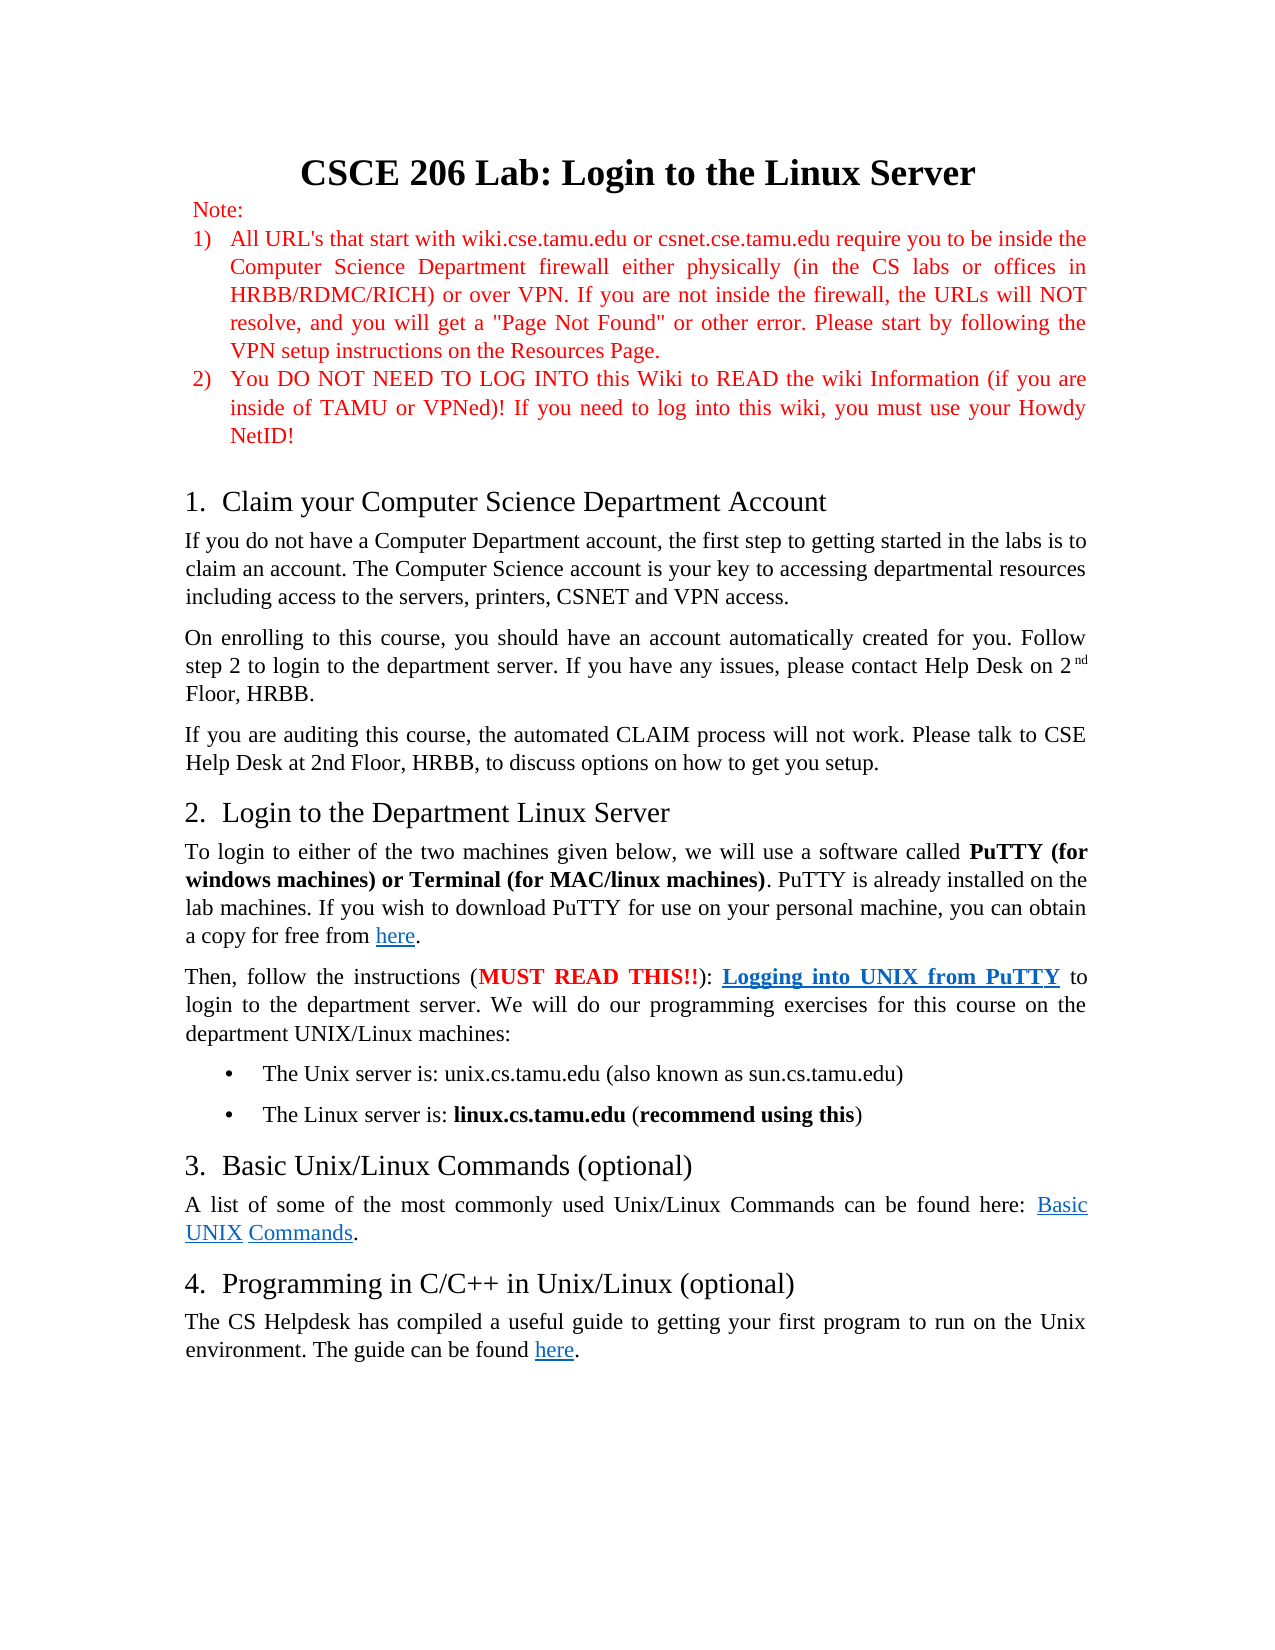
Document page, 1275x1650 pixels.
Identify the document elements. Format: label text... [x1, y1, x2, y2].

subtitle Claim your Computer Science Department Account [184, 484, 1087, 518]
text If you do not have a Computer Department account, the first step to getting started in the labs is to claim an account. The Computer Science account is your key to accessing departmental resources including access to the servers, printers, CSNET and VPN access. [184, 527, 1088, 609]
list The Linux server is: linux.cs.tamu.edu (recommend using this) [225, 1101, 1088, 1128]
list All URL's that start with wiki.cse.tamu.edu or csnet.cse.tamu.edu require you to be inside the Computer Science Department firewall either physically (in the CS labs or offices in HRBB/RDMC/RICH) or over VPN. If you are not inside the firewall, the URLs will NOT resolve, and you will get a "Page Not Found" or other error. Please start by following the VPN setup instructions on the Resources Page. [192, 225, 1088, 364]
text To login to either of the two machines given below, we will use a software called PuTTY (for windows machines) or Terminal (for MAC/linux machines). PuTTY is already installed on the lab machines. If you wish to download PuTTY for use on your personal machine, you can obtain a copy for free from here. [184, 838, 1088, 949]
list The Unix server is: unix.cs.tamu.edu (also known as sun.cs.tamu.edu) [225, 1060, 1088, 1087]
text Note: [192, 197, 1088, 223]
list You DO NOT NEED TO LOG INTO this Wiki to READ the wiki Information (if you are inside of TAMU or VPNed)! If you need to log into this wiki, you must use your Howdy NetID! [192, 366, 1088, 448]
text CSCE 206 Lab: Login to the Linux Server [188, 150, 1088, 193]
subtitle Programming in C/C++ in Unix/Linux (optional) [184, 1266, 1087, 1299]
text Then, follow the instructions (MUST READ THIS!!): Logging into UNIX from PuTTY to login to the department server. We will do our programming exercises for this course on the department UNIX/Linux machines: [184, 963, 1088, 1046]
text If you are auditing this course, the automated CLAIM process will not work. Please talk to CSE Help Desk at 2nd Floor, HRBB, to discuss options on how to get you setup. [184, 721, 1088, 775]
subtitle Basic Unix/Linux Commands (optional) [184, 1148, 1087, 1182]
text On enrolling to this course, you should have an account automatically created for you. Follow step 2 to login to the department server. If you have any issues, please contact Help Desk on 2nd Floor, HRBB. [184, 624, 1088, 707]
text A list of some of the most commonly used Unix/Linux Commands can be found here: Basic UNIX Commands. [184, 1191, 1088, 1246]
text The CS Helpdesk has compiled a useful guide to getting your first program to run on the Unix environment. The guide can be found here. [184, 1308, 1088, 1363]
subtitle Login to the Department Linux Server [184, 796, 1087, 829]
